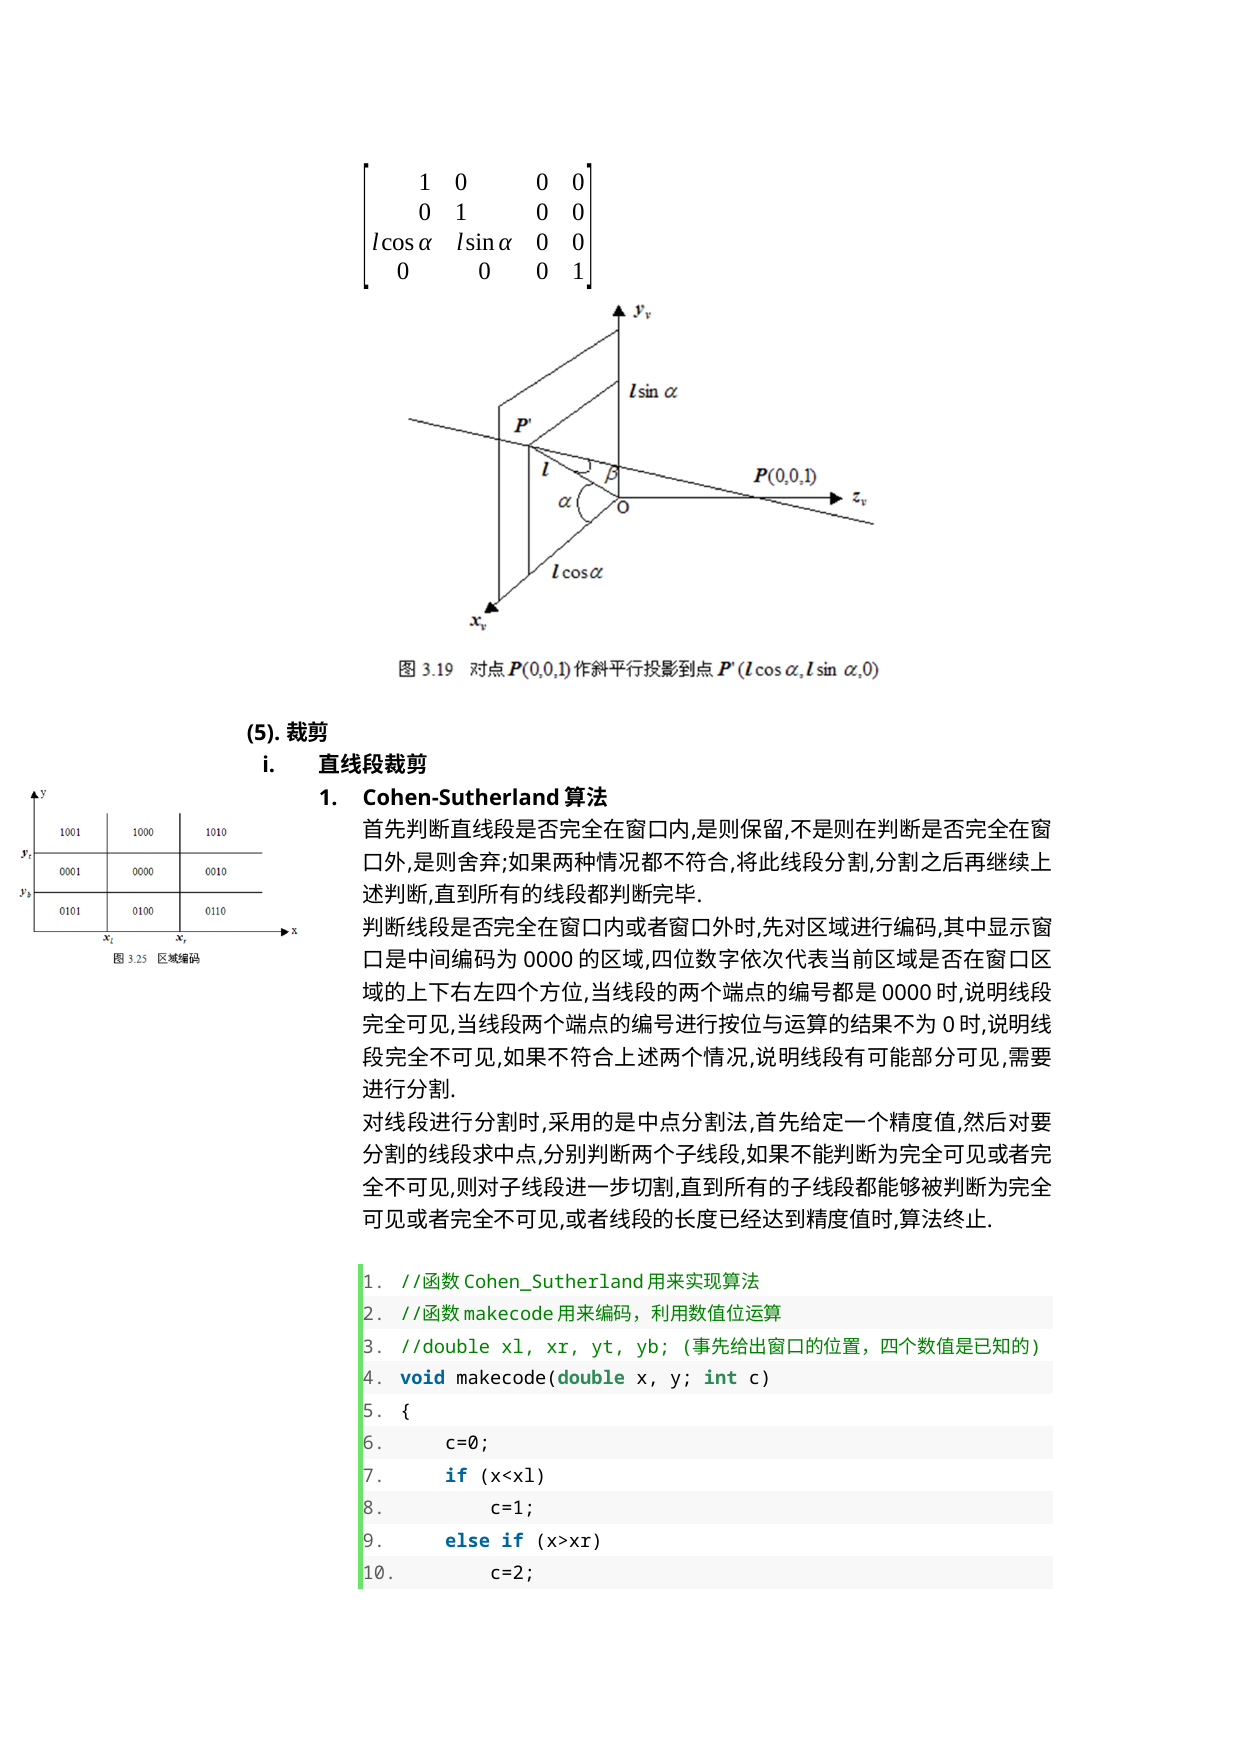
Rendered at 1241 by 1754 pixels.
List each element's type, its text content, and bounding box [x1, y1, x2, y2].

list //double xl, xr, yt, yb; (事先给出窗口的位置，四个数值是已知的) [363, 1329, 1053, 1361]
list 判断线段是否完全在窗口内或者窗口外时,先对区域进行编码,其中显示窗口是中间编码为0000的区域,四位数字依次代表当前区域是否在窗口区域的上下右左四个方位,当线段的两个端点的编号都是0000时,说明线段完全可见,当线段两个端点的编号进行按位与运算的结果不为0时,说明线段完全不可见,如果不符合上述两个情况,说明线段有可能部分可见,需要进行分割. [362, 909, 1053, 1104]
picture [10, 781, 309, 975]
list c=2; [363, 1556, 1053, 1589]
list 对线段进行分割时,采用的是中点分割法,首先给定一个精度值,然后对要分割的线段求中点,分别判断两个子线段,如果不能判断为完全可见或者完全不可见,则对子线段进一步切割,直到所有的子线段都能够被判断为完全可见或者完全不可见,或者线段的长度已经达到精度值时,算法终止. [362, 1104, 1053, 1234]
list c=0; [363, 1426, 1053, 1459]
list if (x<xl) [363, 1459, 1053, 1491]
list Cohen-Sutherland算法 [319, 779, 1053, 812]
list //函数makecode用来编码，利用数值位运算 [363, 1296, 1053, 1329]
list //函数Cohen_Sutherland用来实现算法 [363, 1264, 1053, 1296]
list c=1; [363, 1491, 1053, 1524]
picture [362, 292, 907, 700]
list void makecode(double x, y; int c) [363, 1361, 1053, 1394]
list 裁剪 [247, 714, 1053, 747]
list else if (x>xr) [363, 1524, 1053, 1556]
list 直线段裁剪 [275, 747, 1053, 779]
list 首先判断直线段是否完全在窗口内,是则保留,不是则在判断是否完全在窗口外,是则舍弃;如果两种情况都不符合,将此线段分割,分割之后再继续上述判断,直到所有的线段都判断完毕. [362, 812, 1053, 909]
list { [363, 1394, 1053, 1426]
